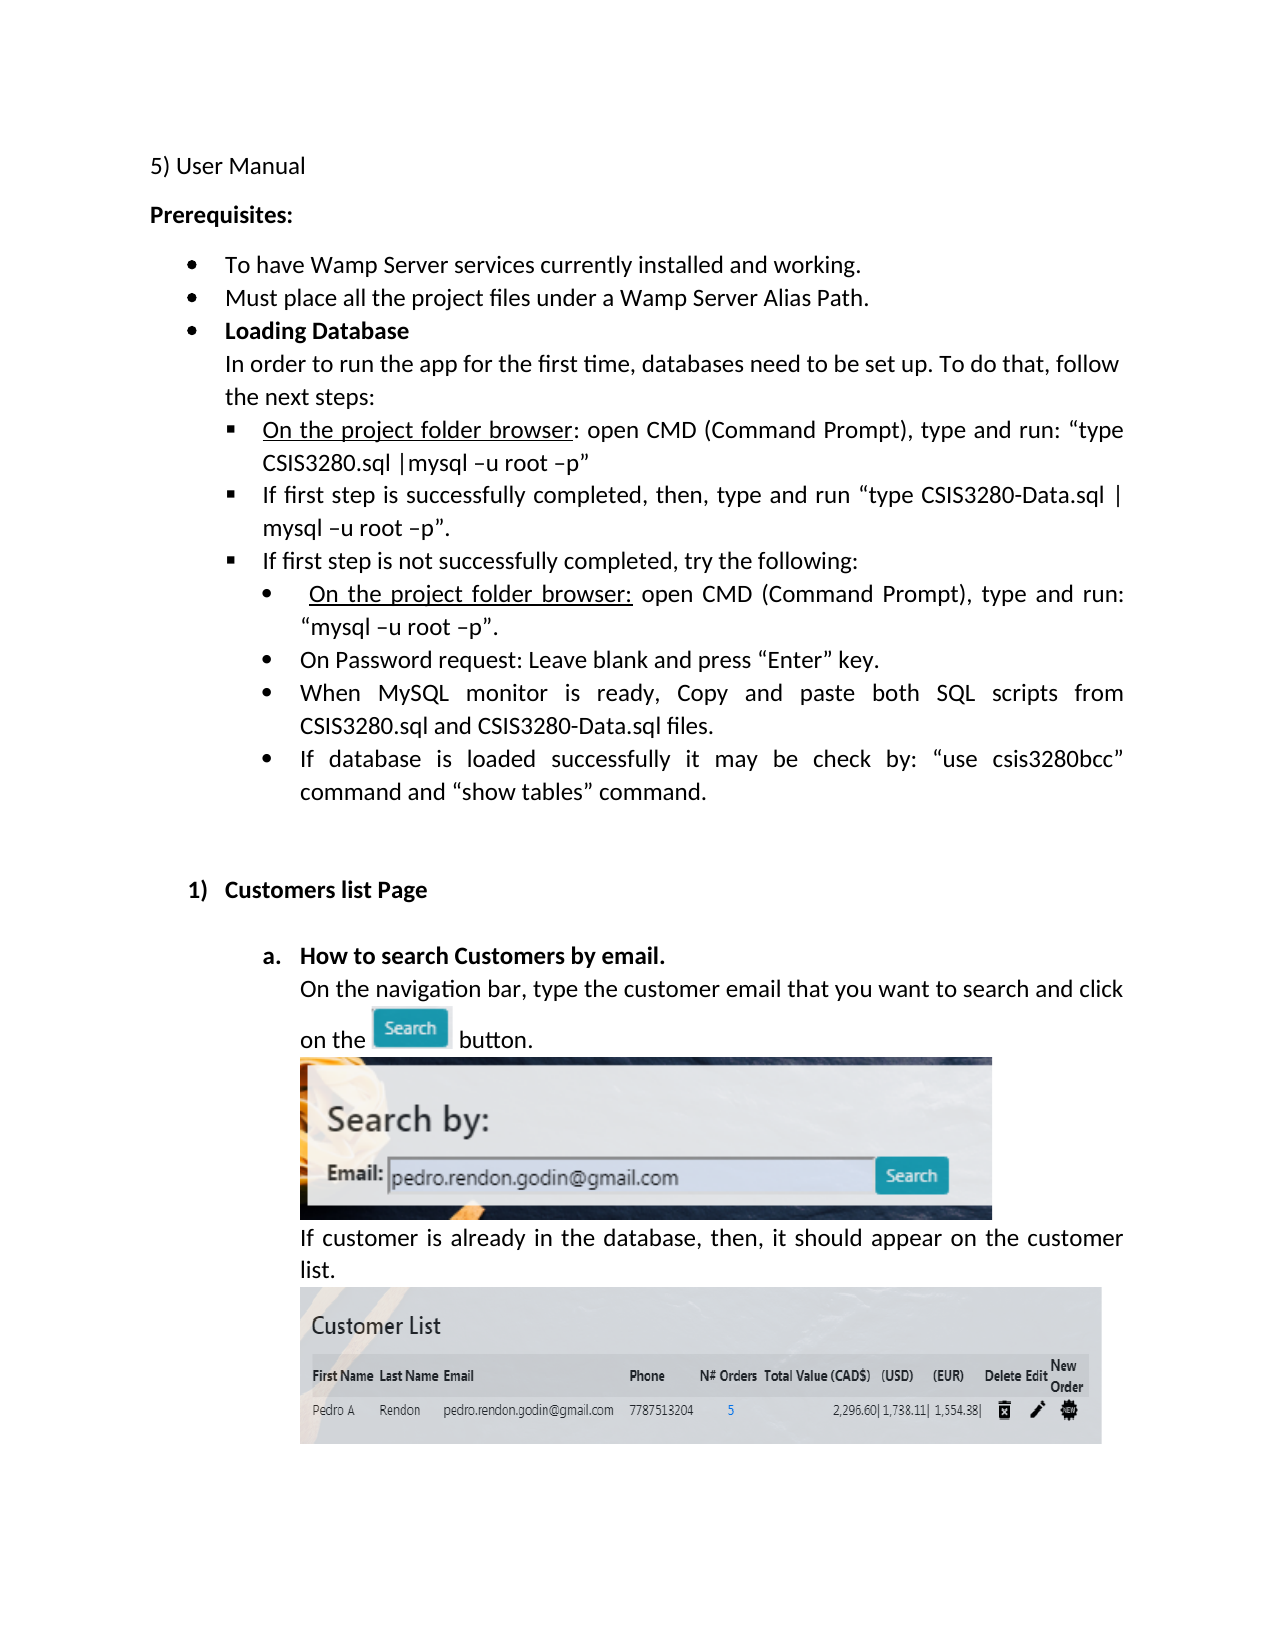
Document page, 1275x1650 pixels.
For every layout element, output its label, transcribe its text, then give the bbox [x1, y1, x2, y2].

list If first step is not successfully completed, try the following: [225, 545, 1125, 576]
list When MySQL monitor is ready, Copy and paste both SQL scripts from CSIS3280.sql and CSIS3280-Data.sql files. [262, 677, 1125, 741]
list Must place all the project files under a Wamp Server Alias Path. [187, 282, 1125, 313]
text 5) User Manual [150, 150, 1125, 181]
picture [300, 1057, 993, 1220]
list On the project folder browser: open CMD (Command Prompt), type and run: “mysql –u root –p”. [262, 578, 1125, 642]
picture [300, 1287, 1102, 1444]
list Customers list Page [187, 874, 1125, 905]
list If first step is successfully completed, then, type and run “type CSIS3280-Data.sql |mysql –u root –p”. [225, 479, 1125, 543]
list How to search Customers by email. [262, 940, 1125, 971]
list Loading Database [187, 315, 1125, 346]
list To have Wamp Server services currently installed and working. [187, 249, 1125, 280]
text Prerequisites: [150, 199, 1125, 230]
picture [371, 1006, 453, 1049]
list In order to run the app for the first time, databases need to be set up. To do that, follow the next steps: [225, 348, 1125, 411]
list On the project folder browser: open CMD (Command Prompt), type and run: “type CSIS3280.sql |mysql –u root –p” [225, 414, 1125, 477]
list If database is loaded successfully it may be check by: “use csis3280bcc” command and “show tables” command. [262, 743, 1125, 806]
list On the navigation bar, type the customer email that you want to search and click on the button. [300, 973, 1125, 1055]
list On Password request: Leave blank and press “Enter” key. [262, 644, 1125, 675]
list If customer is already in the database, then, it should appear on the customer list. [300, 1222, 1125, 1285]
